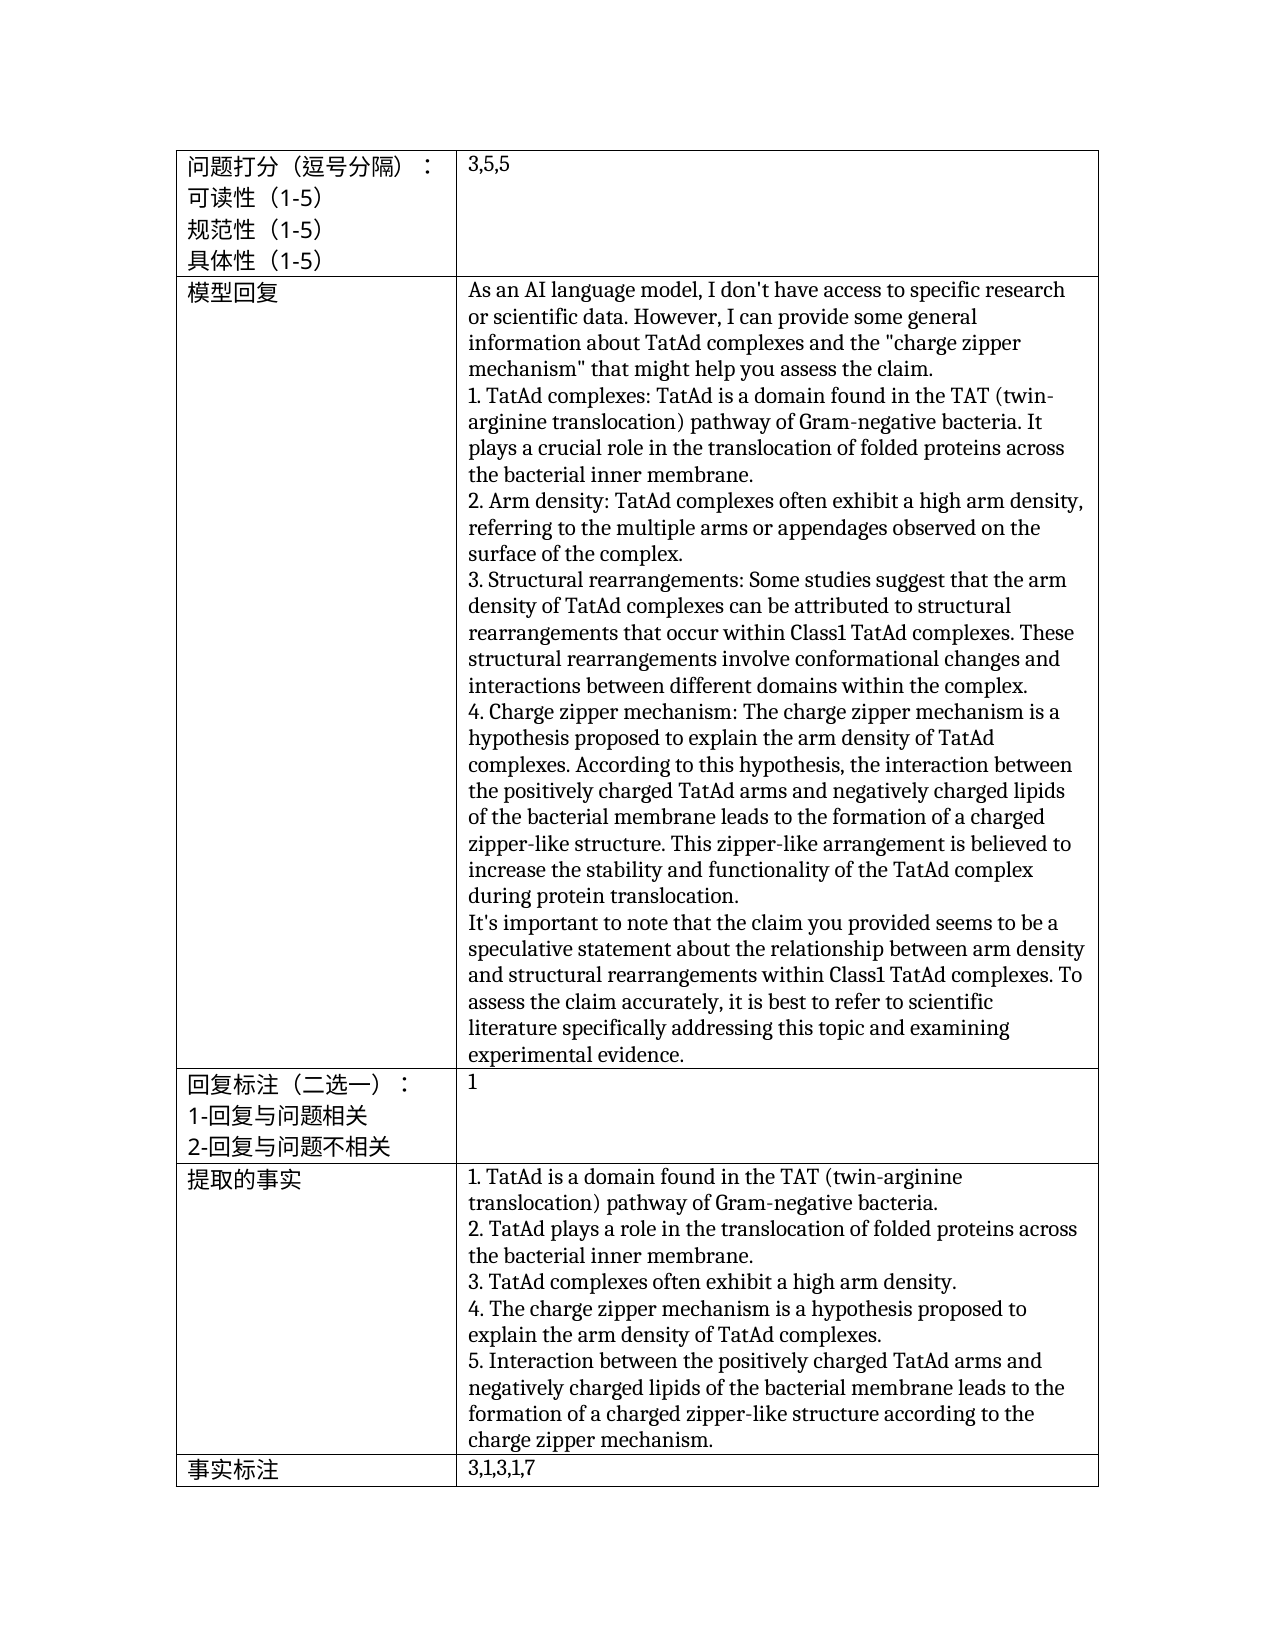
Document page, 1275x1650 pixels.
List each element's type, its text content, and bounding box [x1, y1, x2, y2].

table_cell 问题打分（逗号分隔）： 可读性（1-5） 规范性（1-5） 具体性（1-5） [177, 151, 456, 276]
table_cell 3,1,3,1,7 [457, 1455, 1098, 1486]
table_cell 1 [457, 1069, 1098, 1162]
table_cell 提取的事实 [177, 1164, 456, 1453]
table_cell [177, 1455, 456, 1486]
table_cell 回复标注（二选一）： 1-回复与问题相关 2-回复与问题不相关 [177, 1069, 456, 1162]
table_cell 模型回复 [177, 277, 456, 1068]
table_cell 3,5,5 [457, 151, 1098, 276]
table_cell As an AI language model, I don't have access to specific research or scientific data. However, I can provide some general information about TatAd complexes and the "charge zipper mechanism" that might help you assess the claim. 1. TatAd complexes: TatAd is a domain found in the TAT (twin-arginine translocation) pathway of Gram-negative bacteria. It plays a crucial role in the translocation of folded proteins across the bacterial inner membrane. 2. Arm density: TatAd complexes often exhibit a high arm density, referring to the multiple arms or appendages observed on the surface of the complex. 3. Structural rearrangements: Some studies suggest that the arm density of TatAd complexes can be attributed to structural rearrangements that occur within Class1 TatAd complexes. These structural rearrangements involve conformational changes and interactions between different domains within the complex. 4. Charge zipper mechanism: The charge zipper mechanism is a hypothesis proposed to explain the arm density of TatAd complexes. According to this hypothesis, the interaction between the positively charged TatAd arms and negatively charged lipids of the bacterial membrane leads to the formation of a charged zipper-like structure. This zipper-like arrangement is believed to increase the stability and functionality of the TatAd complex during protein translocation. It's important to note that the claim you provided seems to be a speculative statement about the relationship between arm density and structural rearrangements within Class1 TatAd complexes. To assess the claim accurately, it is best to refer to scientific literature specifically addressing this topic and examining experimental evidence. [457, 277, 1098, 1068]
table_cell 1. TatAd is a domain found in the TAT (twin-arginine translocation) pathway of Gram-negative bacteria. 2. TatAd plays a role in the translocation of folded proteins across the bacterial inner membrane. 3. TatAd complexes often exhibit a high arm density. 4. The charge zipper mechanism is a hypothesis proposed to explain the arm density of TatAd complexes. 5. Interaction between the positively charged TatAd arms and negatively charged lipids of the bacterial membrane leads to the formation of a charged zipper-like structure according to the charge zipper mechanism. [457, 1164, 1098, 1453]
